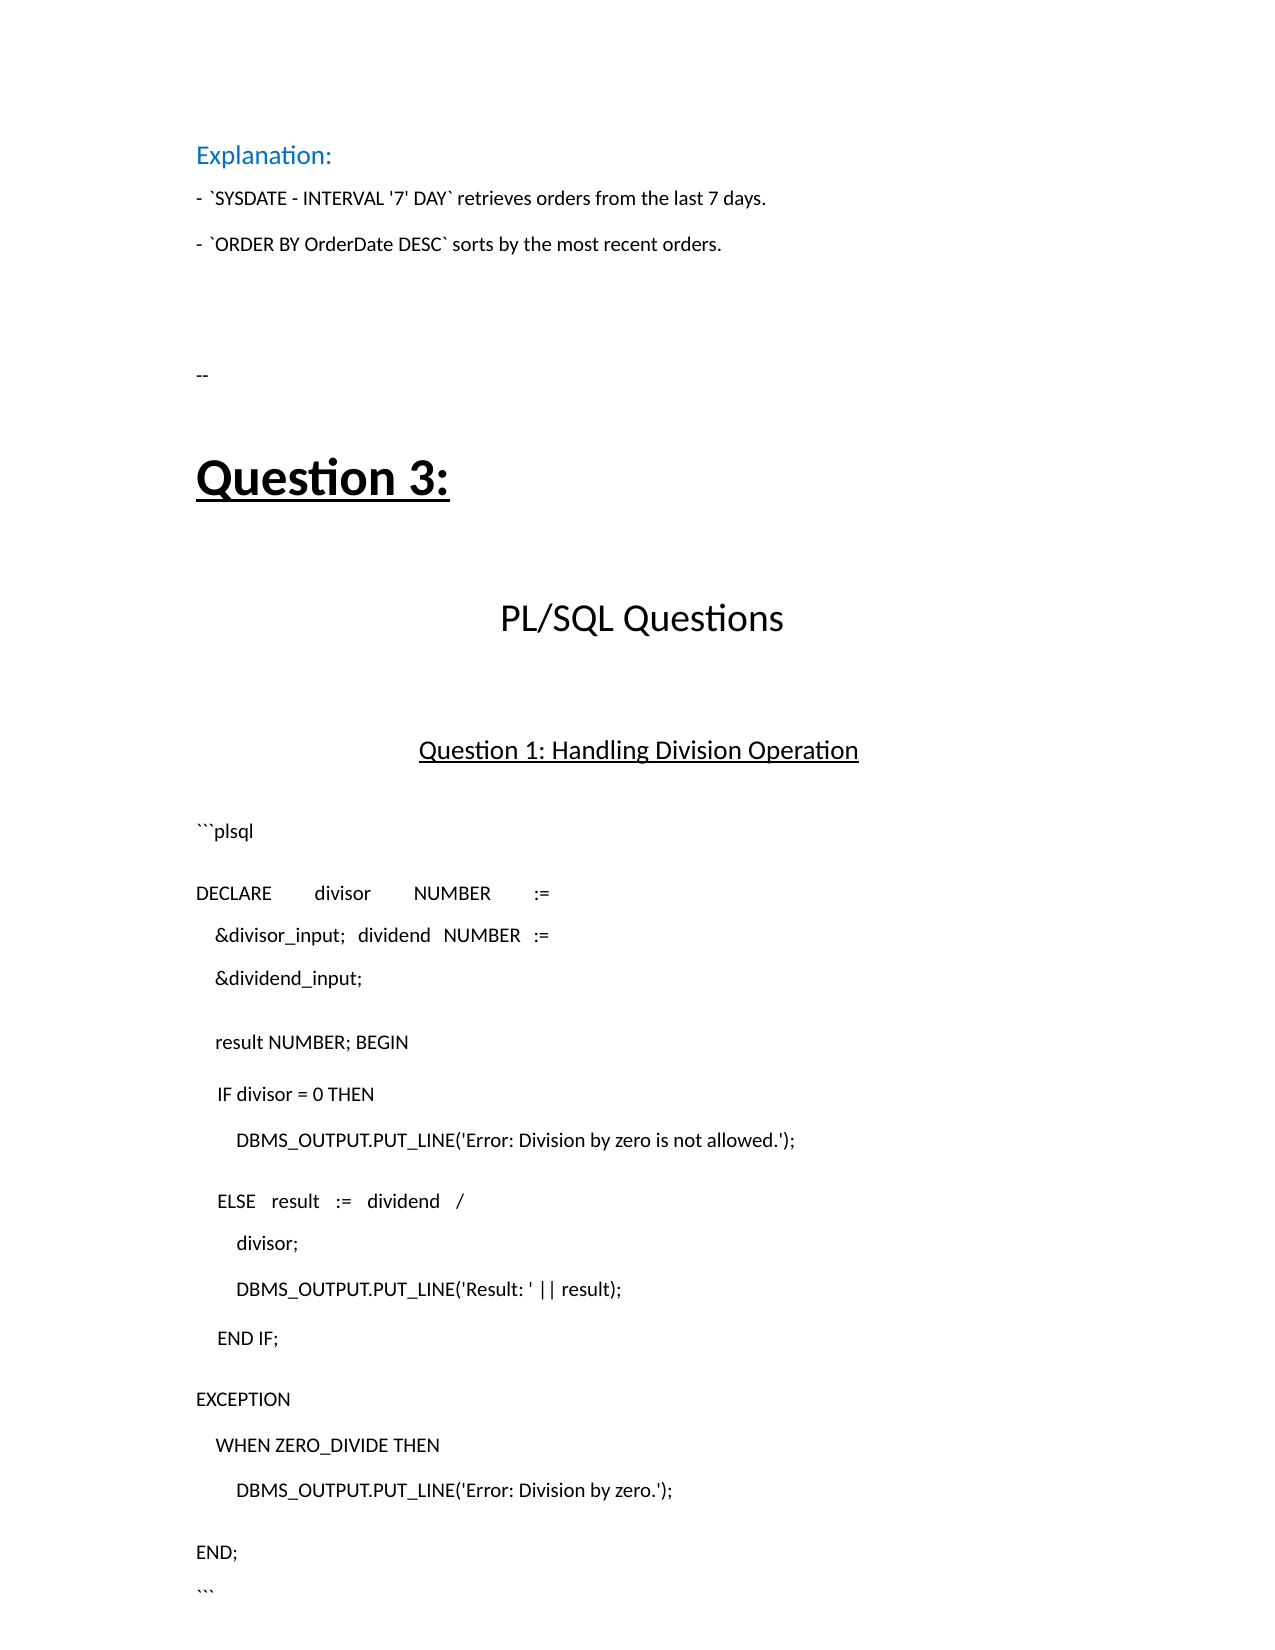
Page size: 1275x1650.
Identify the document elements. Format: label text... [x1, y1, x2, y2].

text EXCEPTION [196, 1386, 1058, 1412]
text ``` [196, 1584, 1058, 1610]
text ```plsql [196, 818, 1058, 844]
text WHEN ZERO_DIVIDE THEN [215, 1432, 1058, 1457]
text END IF; [217, 1325, 1058, 1350]
text ELSE result := dividend / divisor; [217, 1189, 464, 1256]
text Question 3: [196, 443, 774, 508]
text IF divisor = 0 THEN [217, 1082, 1058, 1107]
text -- [196, 362, 1058, 387]
list `SYSDATE - INTERVAL '7' DAY` retrieves orders from the last 7 days. [196, 185, 1058, 211]
text PL/SQL Questions [500, 592, 1058, 641]
list `ORDER BY OrderDate DESC` sorts by the most recent orders. [196, 231, 1058, 256]
text DBMS_OUTPUT.PUT_LINE('Error: Division by zero.'); [236, 1477, 1058, 1503]
text result NUMBER; BEGIN [196, 1029, 410, 1055]
text DBMS_OUTPUT.PUT_LINE('Error: Division by zero is not allowed.'); [236, 1127, 1058, 1153]
text DBMS_OUTPUT.PUT_LINE('Result: ' || result); [236, 1276, 1058, 1302]
text END; [196, 1539, 1058, 1564]
text DECLARE divisor NUMBER := &divisor_input; dividend NUMBER := &dividend_input; [196, 880, 550, 990]
text Question 1: Handling Division Operation [195, 733, 859, 766]
text Explanation: [196, 138, 1058, 171]
